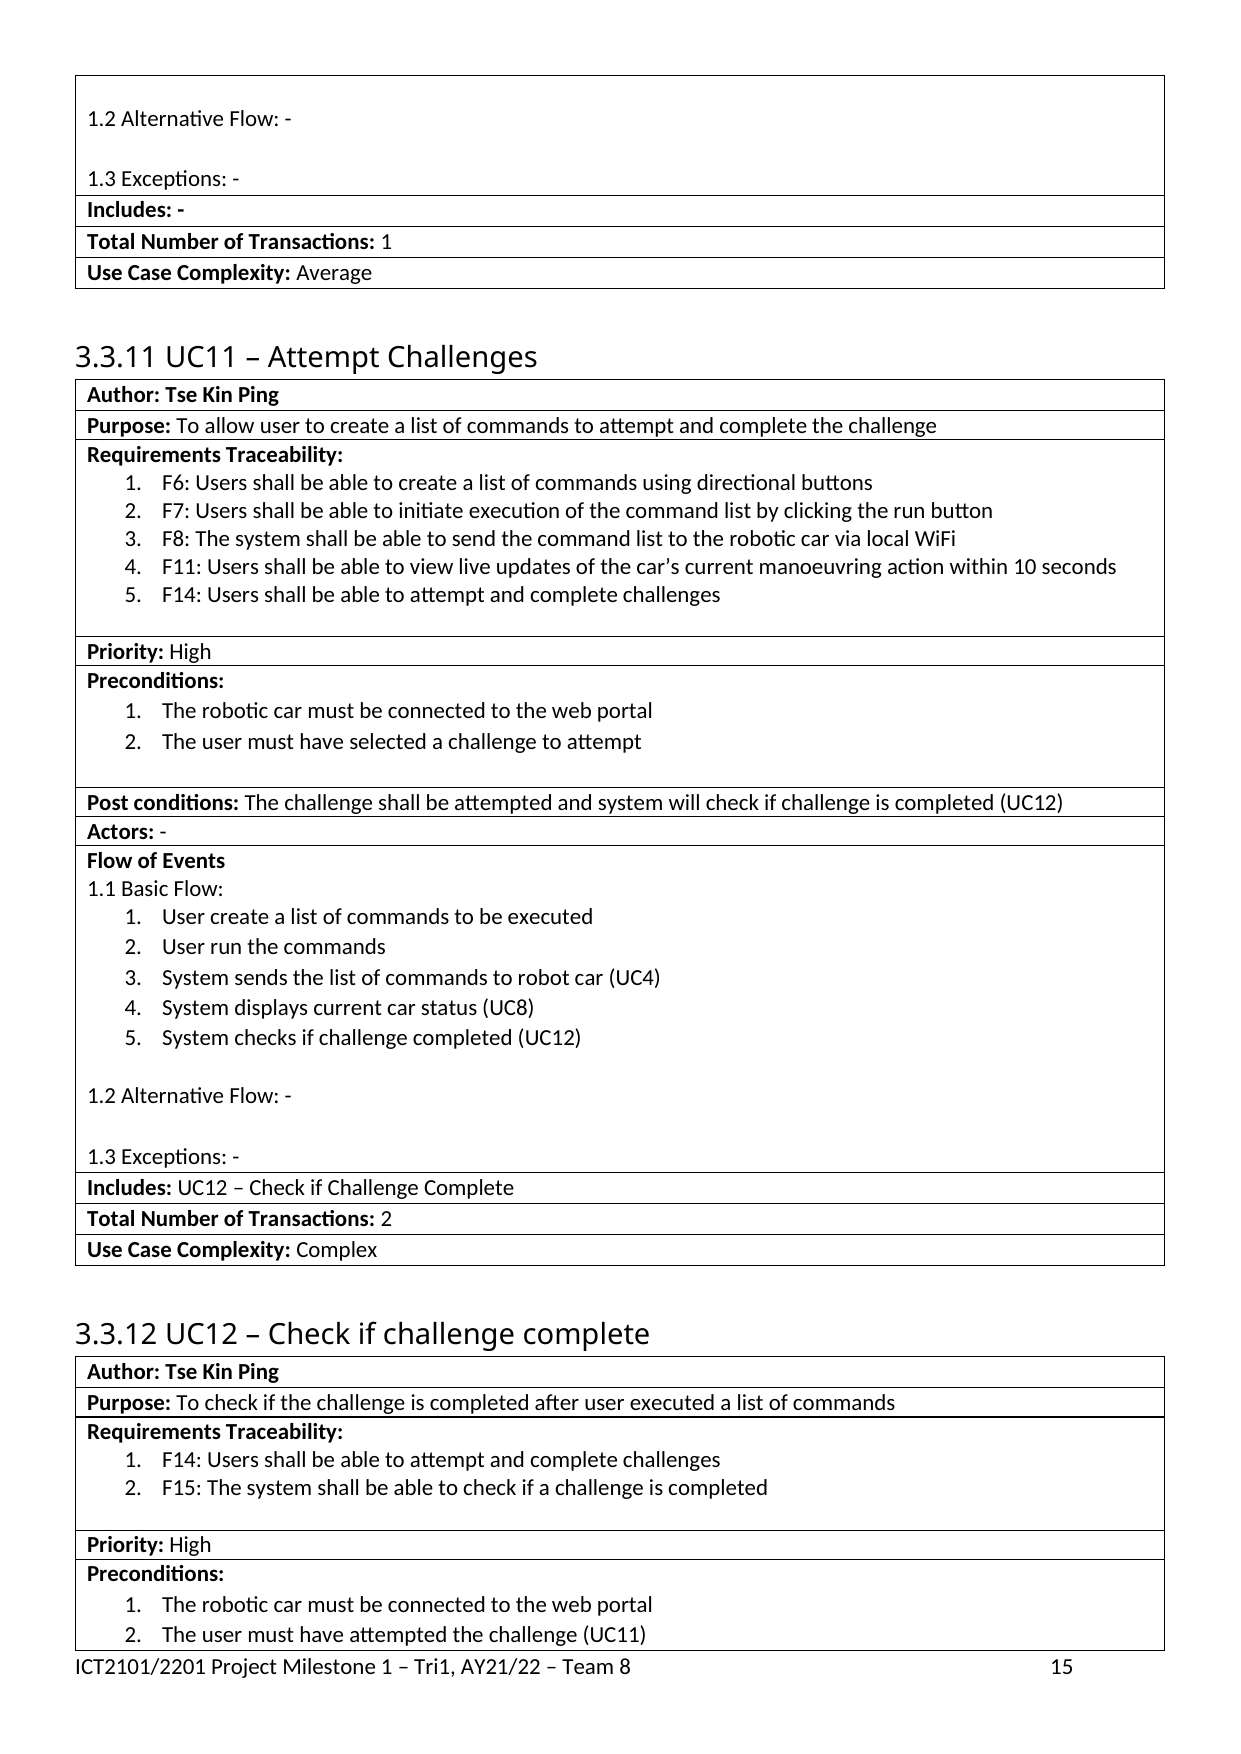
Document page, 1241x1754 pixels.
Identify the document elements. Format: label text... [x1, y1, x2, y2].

table_cell Requirements Traceability: F14: Users shall be able to attempt and complete challenges F15: The system shall be able to check if a challenge is completed [76, 1418, 1164, 1529]
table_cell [76, 1560, 1164, 1650]
table_cell Total Number of Transactions: 2 [76, 1204, 1164, 1234]
table_cell Purpose: To check if the challenge is completed after user executed a list of commands [76, 1388, 1164, 1416]
table_cell Priority: High [76, 637, 1164, 665]
table_cell Post conditions: The challenge shall be attempted and system will check if challenge is completed (UC12) [76, 788, 1164, 816]
table_header Author: Tse Kin Ping [76, 380, 1164, 410]
table_cell Purpose: To allow user to create a list of commands to attempt and complete the challenge [76, 411, 1164, 439]
table_cell Priority: High [76, 1531, 1164, 1558]
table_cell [76, 76, 1164, 194]
table_cell Flow of Events 1.1 Basic Flow: User create a list of commands to be executed User run the commands System sends the list of commands to robot car (UC4) System displays current car status (UC8) System checks if challenge completed (UC12) 1.2 Alternative Flow: - 1.3 Exceptions: - [76, 846, 1164, 1172]
table_cell Total Number of Transactions: 1 [76, 227, 1164, 257]
subtitle 3.3.11 UC11 – Attempt Challenges [75, 336, 1165, 376]
table_cell Includes: UC12 – Check if Challenge Complete [76, 1173, 1164, 1203]
table_cell Includes: - [76, 196, 1164, 226]
table_cell Requirements Traceability: F6: Users shall be able to create a list of commands using directional buttons F7: Users shall be able to initiate execution of the command list by clicking the run button F8: The system shall be able to send the command list to the robotic car via local WiFi F11: Users shall be able to view live updates of the car’s current manoeuvring action within 10 seconds F14: Users shall be able to attempt and complete challenges [76, 440, 1164, 636]
table_cell Actors: - [76, 817, 1164, 845]
table_header Author: Tse Kin Ping [76, 1357, 1164, 1387]
subtitle 3.3.12 UC12 – Check if challenge complete [75, 1313, 1165, 1353]
table_cell Use Case Complexity: Average [76, 258, 1164, 288]
table_cell Use Case Complexity: Complex [76, 1235, 1164, 1265]
table_cell Preconditions: The robotic car must be connected to the web portal The user must have selected a challenge to attempt [76, 666, 1164, 787]
